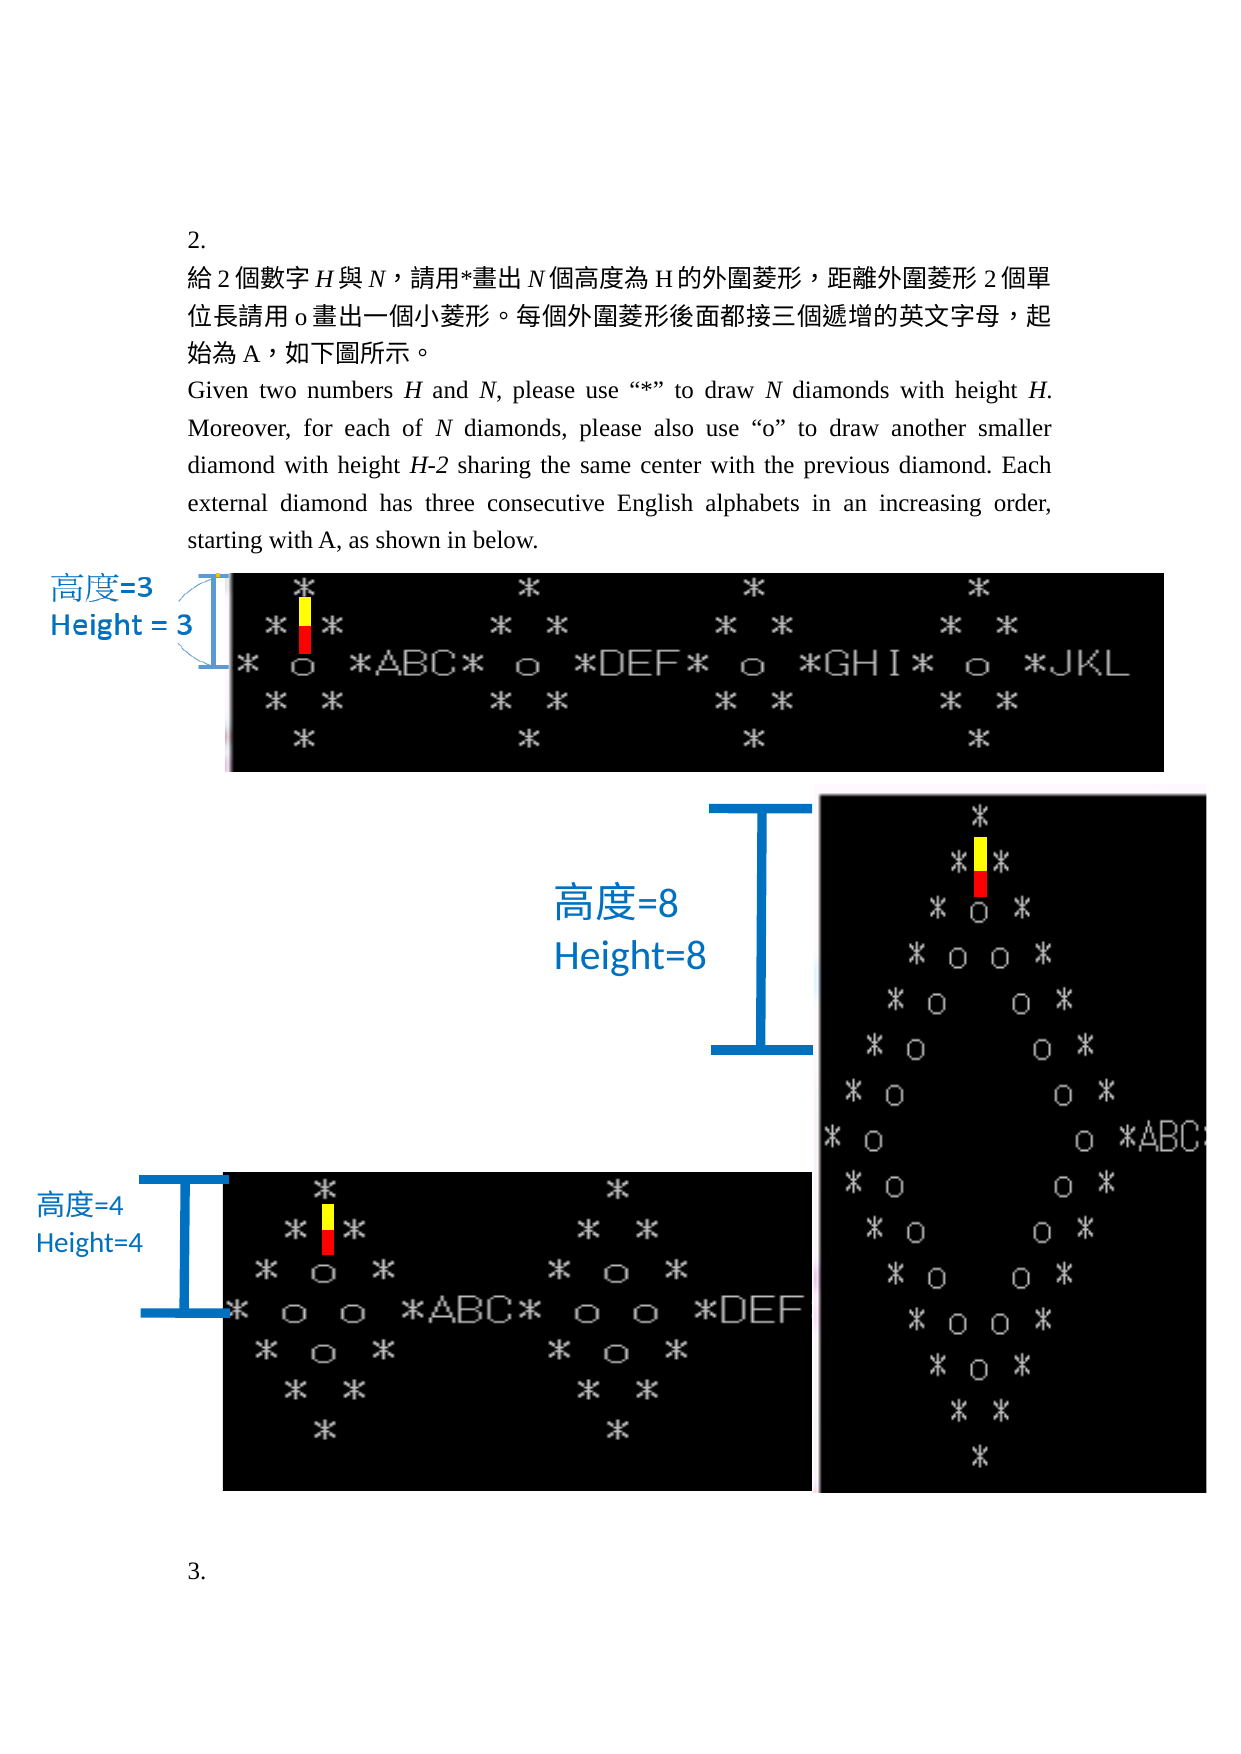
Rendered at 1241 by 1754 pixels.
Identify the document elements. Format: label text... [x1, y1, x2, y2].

picture [813, 784, 1207, 1493]
text Given two numbers H and N, please use “*” to draw N diamonds with height H. Moreover, for each of N diamonds, please also use “o” to draw another smaller diamond with height H-2 sharing the same center with the previous diamond. Each external diamond has three consecutive English alphabets in an increasing order, starting with A, as shown in below. [187, 371, 1053, 558]
picture [28, 573, 1164, 772]
text 給2個數字H與N，請用*畫出N個高度為H的外圍菱形，距離外圍菱形2個單位長請用o畫出一個小菱形。每個外圍菱形後面都接三個遞增的英文字母，起始為A，如下圖所示。 [187, 258, 1053, 371]
picture [222, 1172, 812, 1491]
